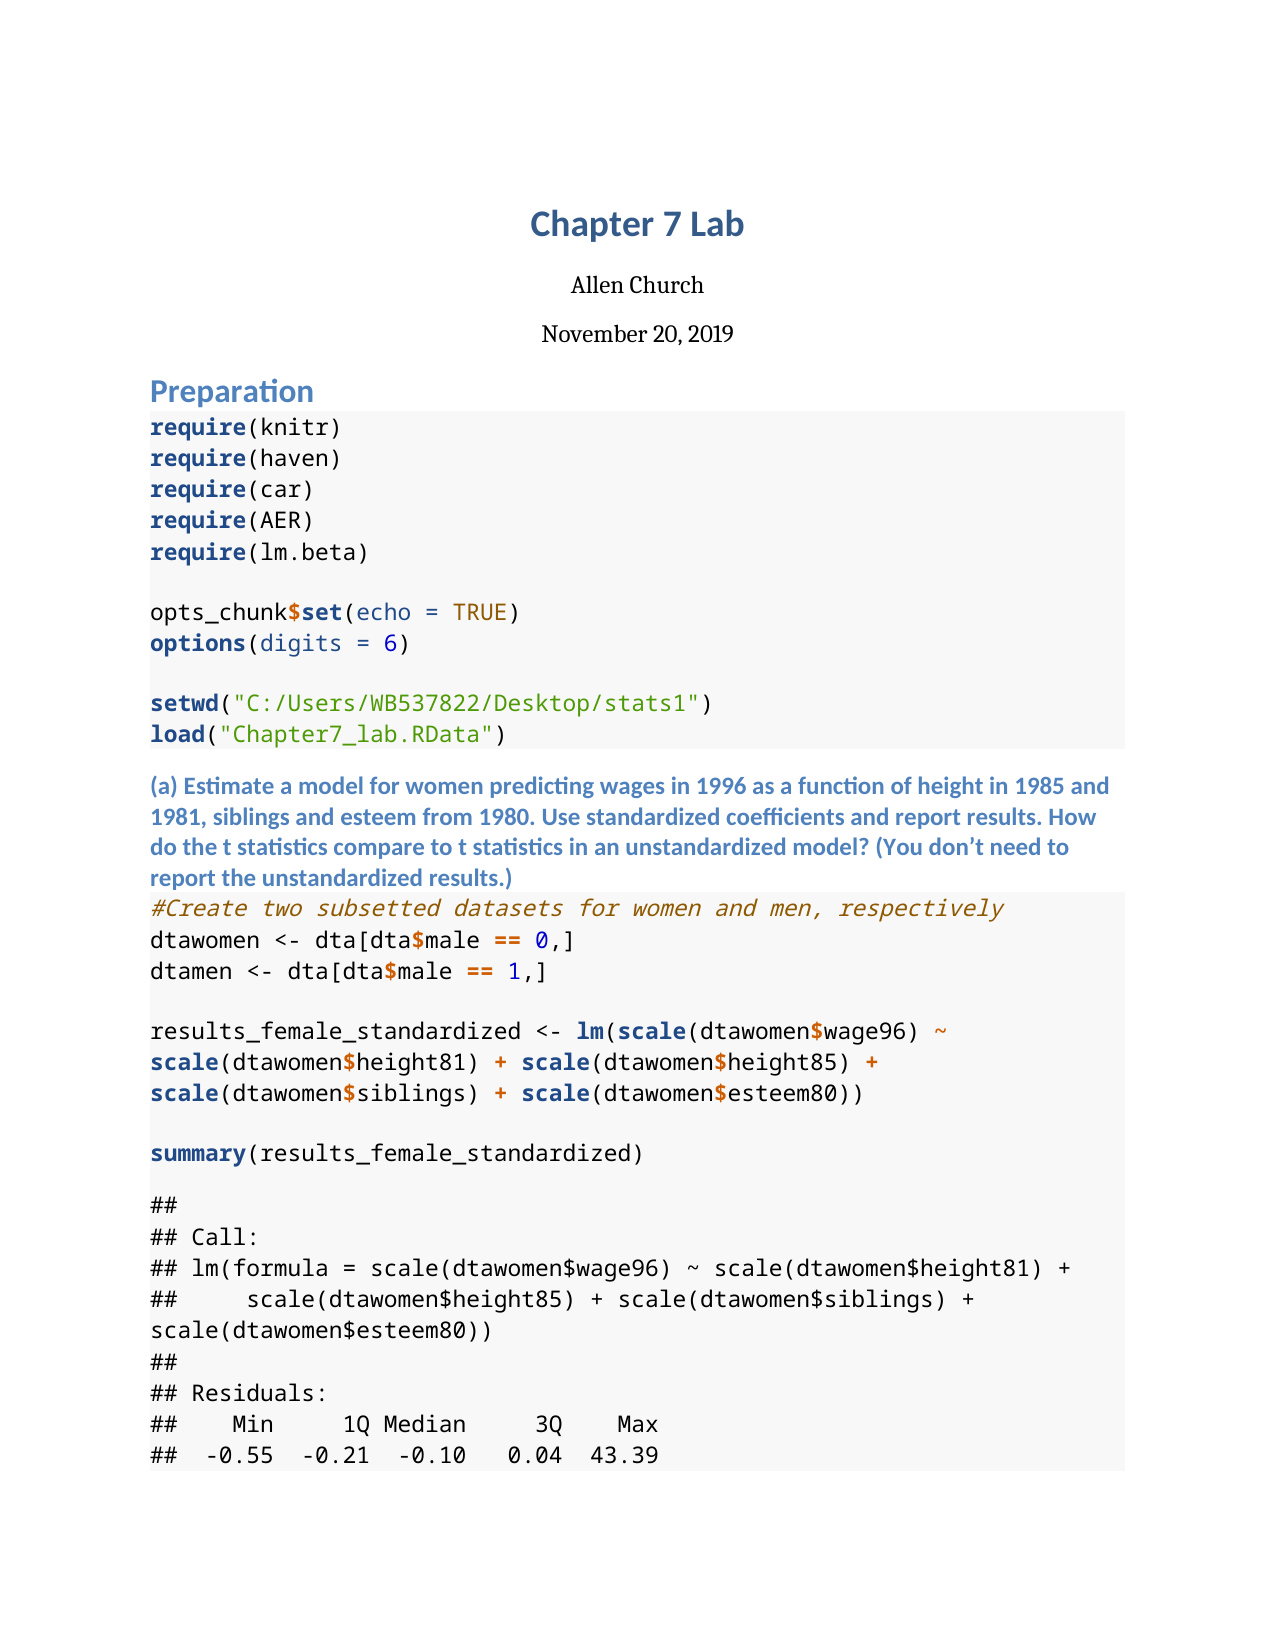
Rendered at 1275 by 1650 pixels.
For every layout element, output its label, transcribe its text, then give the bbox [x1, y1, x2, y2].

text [150, 1189, 1125, 1471]
text require(knitr) require(haven) require(car) require(AER) require(lm.beta) opts_chunk$set(echo = TRUE) options(digits = 6) setwd("C:/Users/WB537822/Desktop/stats1") load("Chapter7_lab.RData") [150, 411, 1125, 749]
subtitle Preparation [150, 370, 1125, 411]
text November 20, 2019 [150, 320, 1125, 349]
subtitle (a) Estimate a model for women predicting wages in 1996 as a function of height in 1985 and 1981, siblings and esteem from 1980. Use standardized coefficients and report results. How do the t statistics compare to t statistics in an unstandardized model? (You don’t need to report the unstandardized results.) [150, 770, 1125, 892]
text Allen Church [150, 271, 1125, 299]
text #Create two subsetted datasets for women and men, respectively dtawomen <- dta[dta$male == 0,] dtamen <- dta[dta$male == 1,] results_female_standardized <- lm(scale(dtawomen$wage96) ~ scale(dtawomen$height81) + scale(dtawomen$height85) + scale(dtawomen$siblings) + scale(dtawomen$esteem80)) summary(results_female_standardized) [150, 892, 1125, 1169]
title Chapter 7 Lab [150, 200, 1125, 246]
